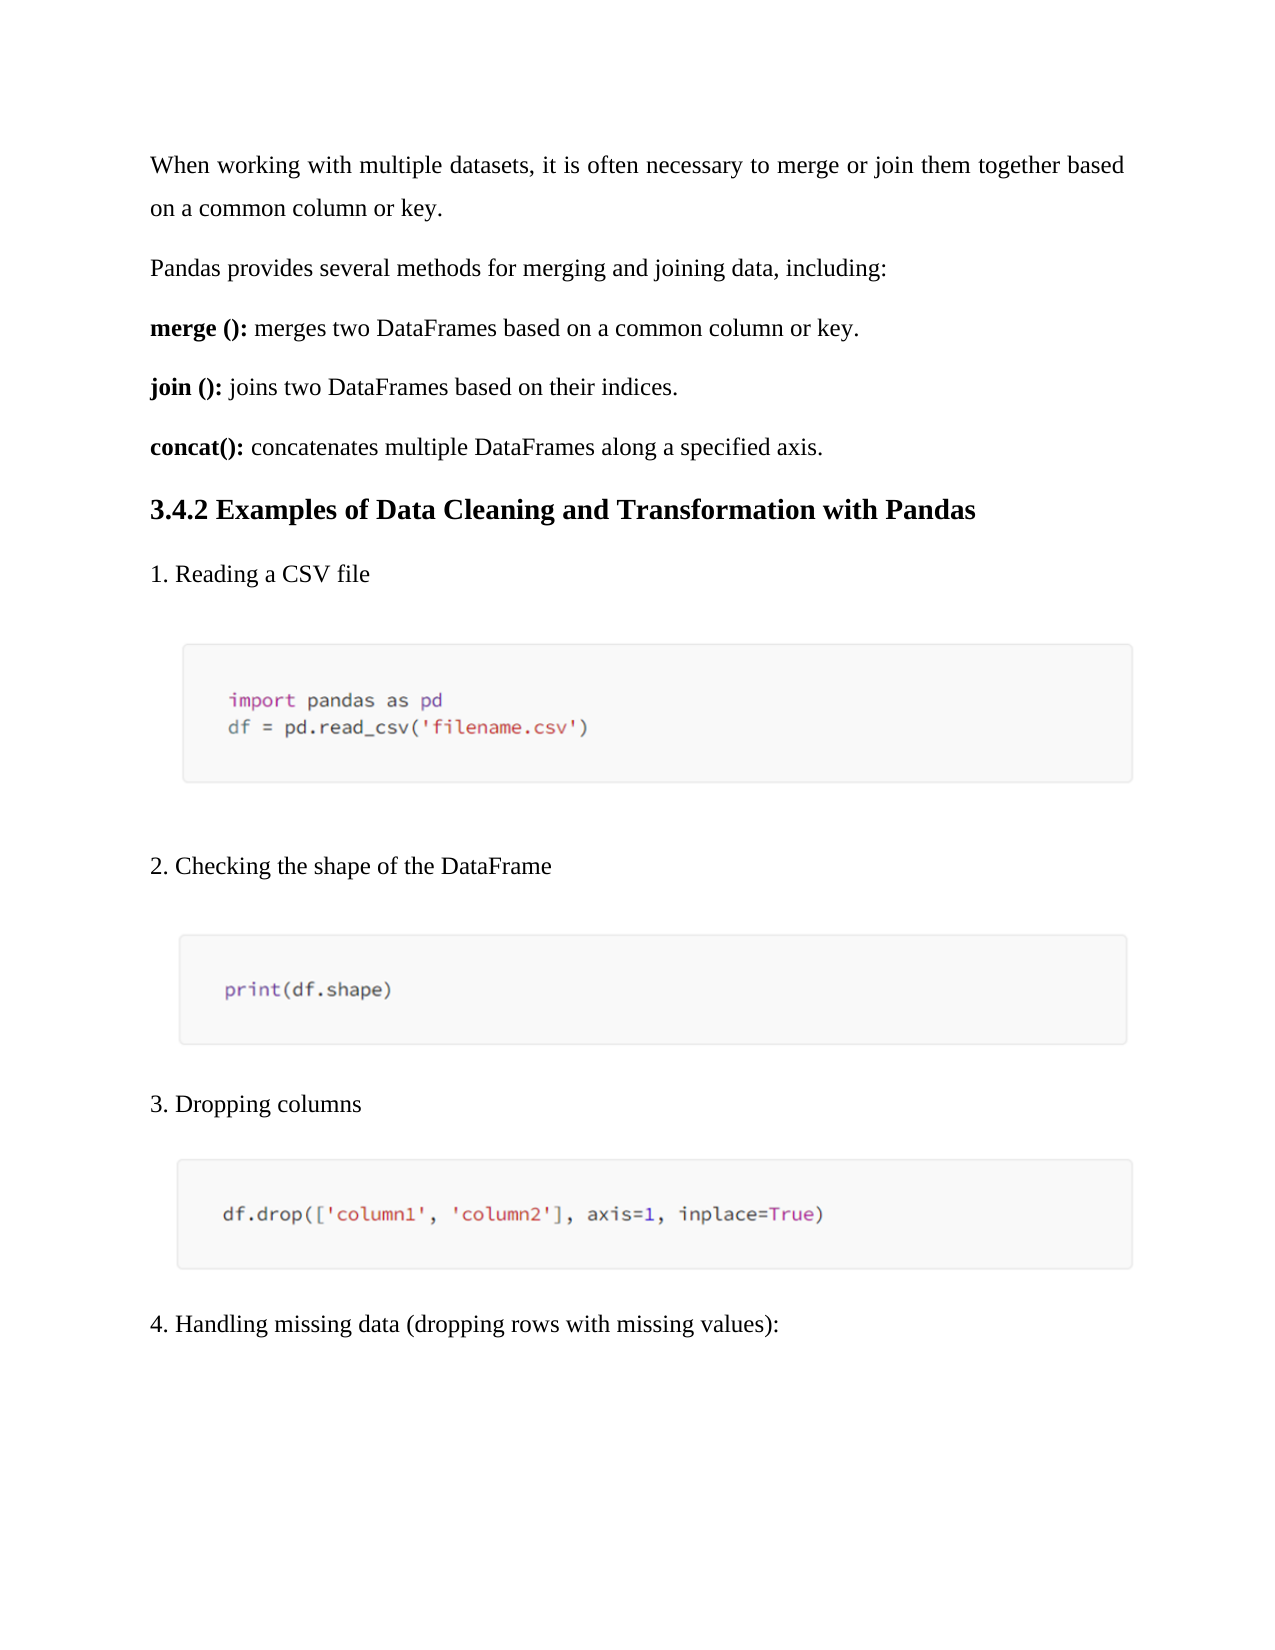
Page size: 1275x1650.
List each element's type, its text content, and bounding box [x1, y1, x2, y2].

text 4. Handling missing data (dropping rows with missing values): [150, 1149, 1125, 1337]
text join (): joins two DataFrames based on their indices. [150, 372, 1125, 401]
text 3.4.2 Examples of Data Cleaning and Transformation with Pandas [150, 492, 1125, 526]
text merge (): merges two DataFrames based on a common column or key. [150, 313, 1125, 341]
text 3. Dropping columns [150, 911, 1125, 1118]
text 2. Checking the shape of the DataFrame [150, 851, 1125, 880]
text 1. Reading a CSV file [150, 559, 1125, 588]
text When working with multiple datasets, it is often necessary to merge or join them together based on a common column or key. [150, 150, 1125, 222]
text Pandas provides several methods for merging and joining data, including: [150, 253, 1125, 282]
text concat(): concatenates multiple DataFrames along a specified axis. [150, 432, 1125, 461]
